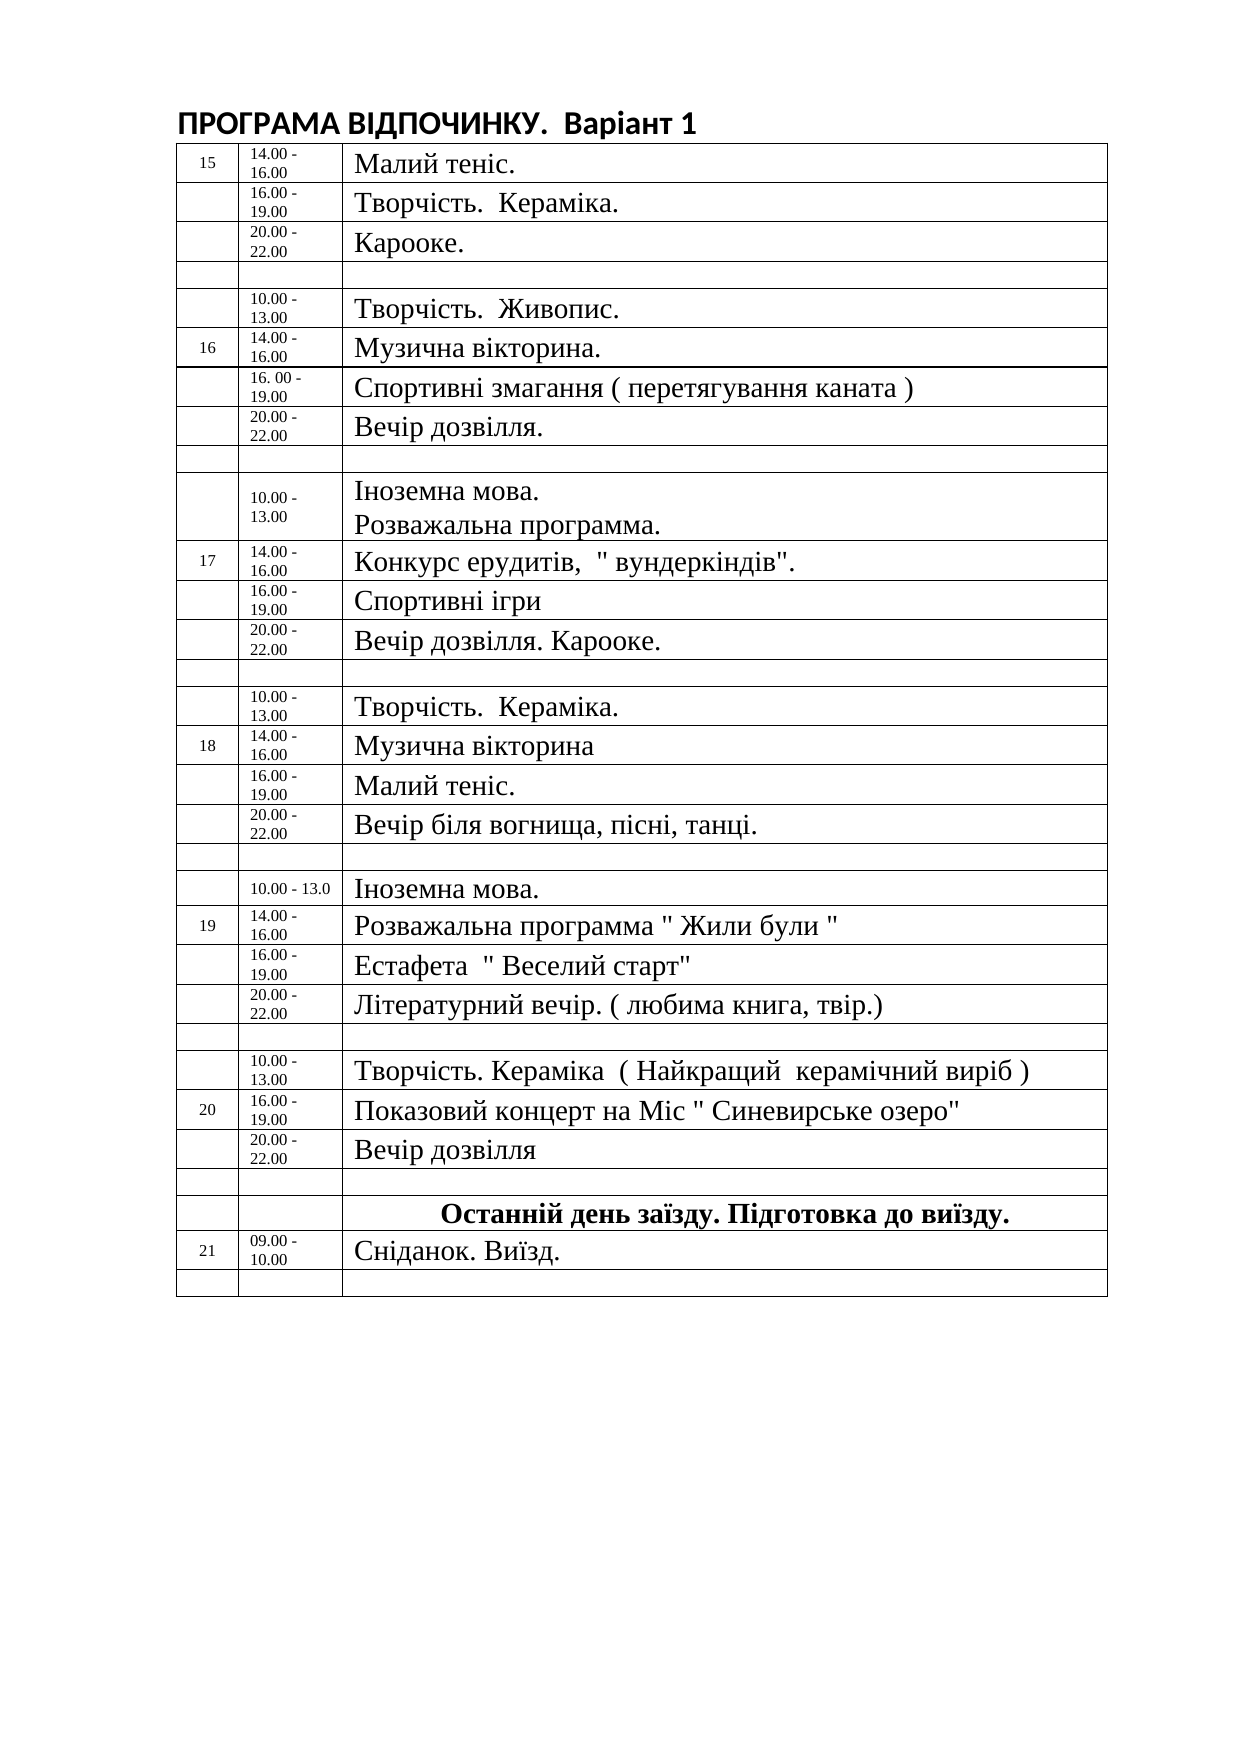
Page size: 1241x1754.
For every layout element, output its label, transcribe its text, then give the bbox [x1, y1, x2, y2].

table_cell 10.00 - 13.00 [239, 289, 342, 327]
table_cell 20.00 - 22.00 [239, 407, 342, 445]
table_cell [177, 805, 238, 843]
table_cell [177, 620, 238, 658]
table_cell 20.00 - 22.00 [239, 805, 342, 843]
table_cell Спортивні змагання ( перетягування каната ) [343, 368, 1107, 406]
table_cell Творчість. Живопис. [343, 289, 1107, 327]
table_cell 19 [177, 906, 238, 944]
table_cell Спортивні ігри [343, 581, 1107, 619]
table_cell [239, 660, 342, 686]
table_cell Вечір біля вогнища, пісні, танці. [343, 805, 1107, 843]
table_cell 14.00 - 16.00 [239, 328, 342, 366]
table_cell 16. 00 - 19.00 [239, 368, 342, 406]
table_cell [177, 1130, 238, 1168]
table_cell Творчість. Кераміка. [343, 183, 1107, 221]
table_cell [177, 945, 238, 983]
table_cell [239, 262, 342, 288]
table_cell 18 [177, 726, 238, 764]
table_cell [177, 407, 238, 445]
table_cell [239, 1196, 342, 1230]
table_cell [177, 1024, 238, 1050]
table_cell Літературний вечір. ( любима книга, твір.) [343, 985, 1107, 1023]
table_cell [177, 183, 238, 221]
table_cell 16.00 - 19.00 [239, 581, 342, 619]
table_cell Вечір дозвілля. Карооке. [343, 620, 1107, 658]
table_cell [343, 1169, 1107, 1195]
table_cell [177, 289, 238, 327]
table_cell 16.00 - 19.00 [239, 1090, 342, 1129]
table_cell [177, 660, 238, 686]
table_cell Естафета " Веселий старт" [343, 945, 1107, 983]
table_cell 15 [177, 144, 238, 182]
table_cell 16 [177, 328, 238, 366]
table_cell 21 [177, 1231, 238, 1269]
table_cell [177, 446, 238, 472]
table_cell 10.00 - 13.00 [239, 1051, 342, 1089]
table_cell [177, 473, 238, 540]
table_cell 16.00 - 19.00 [239, 183, 342, 221]
table_cell [343, 1270, 1107, 1296]
table_cell Малий теніс. [343, 144, 1107, 182]
table_cell [177, 844, 238, 870]
table_cell [177, 1270, 238, 1296]
table_cell [343, 1024, 1107, 1050]
table_cell 14.00 - 16.00 [239, 144, 342, 182]
table_cell Малий теніс. [343, 765, 1107, 804]
table_cell 10.00 - 13.0 [239, 871, 342, 905]
table_cell Розважальна программа " Жили були " [343, 906, 1107, 944]
table_cell 10.00 - 13.00 [239, 473, 342, 540]
table_cell Музична вікторина. [343, 328, 1107, 366]
table_cell [177, 1169, 238, 1195]
table_cell 16.00 - 19.00 [239, 765, 342, 804]
table_cell 20.00 - 22.00 [239, 620, 342, 658]
table_cell [239, 1024, 342, 1050]
table_cell 20.00 -22.00 [239, 1130, 342, 1168]
table_cell Показовий концерт на Міс " Синевирське озеро" [343, 1090, 1107, 1129]
table_cell Музична вікторина [343, 726, 1107, 764]
table_cell Карооке. [343, 222, 1107, 261]
table_cell 10.00 - 13.00 [239, 687, 342, 725]
table_cell 20 [177, 1090, 238, 1129]
table_cell 09.00 -10.00 [239, 1231, 342, 1269]
table_cell Вечір дозвілля. [343, 407, 1107, 445]
table_cell Вечір дозвілля [343, 1130, 1107, 1168]
table_cell [177, 985, 238, 1023]
table_cell Творчість. Кераміка ( Найкращий керамічний виріб ) [343, 1051, 1107, 1089]
table_cell [177, 1196, 238, 1230]
table_cell [343, 660, 1107, 686]
table_cell [177, 262, 238, 288]
table_cell 20.00 - 22.00 [239, 222, 342, 261]
table_cell Творчість. Кераміка. [343, 687, 1107, 725]
table_cell 20.00 - 22.00 [239, 985, 342, 1023]
table_cell [177, 222, 238, 261]
table_cell 14.00 - 16.00 [239, 541, 342, 580]
table_cell [239, 446, 342, 472]
table_cell Іноземна мова. [343, 871, 1107, 905]
table_cell 17 [177, 541, 238, 580]
table_cell [177, 581, 238, 619]
table_cell [177, 687, 238, 725]
table_cell Іноземна мова. Розважальна программа. [343, 473, 1107, 540]
table_cell [239, 844, 342, 870]
table_cell [343, 446, 1107, 472]
table_cell Останній день заїзду. Підготовка до виїзду. [343, 1196, 1107, 1230]
table_cell [343, 262, 1107, 288]
table_cell [177, 368, 238, 406]
table_cell [239, 1169, 342, 1195]
table_cell [239, 1270, 342, 1296]
table_cell [177, 871, 238, 905]
table_cell 16.00 - 19.00 [239, 945, 342, 983]
table_cell [177, 1051, 238, 1089]
table_cell [343, 844, 1107, 870]
table_cell Сніданок. Виїзд. [343, 1231, 1107, 1269]
table_cell 14.00 - 16.00 [239, 906, 342, 944]
table_cell [177, 765, 238, 804]
table_cell 14.00 - 16.00 [239, 726, 342, 764]
table_cell Конкурс ерудитів, " вундеркіндів". [343, 541, 1107, 580]
